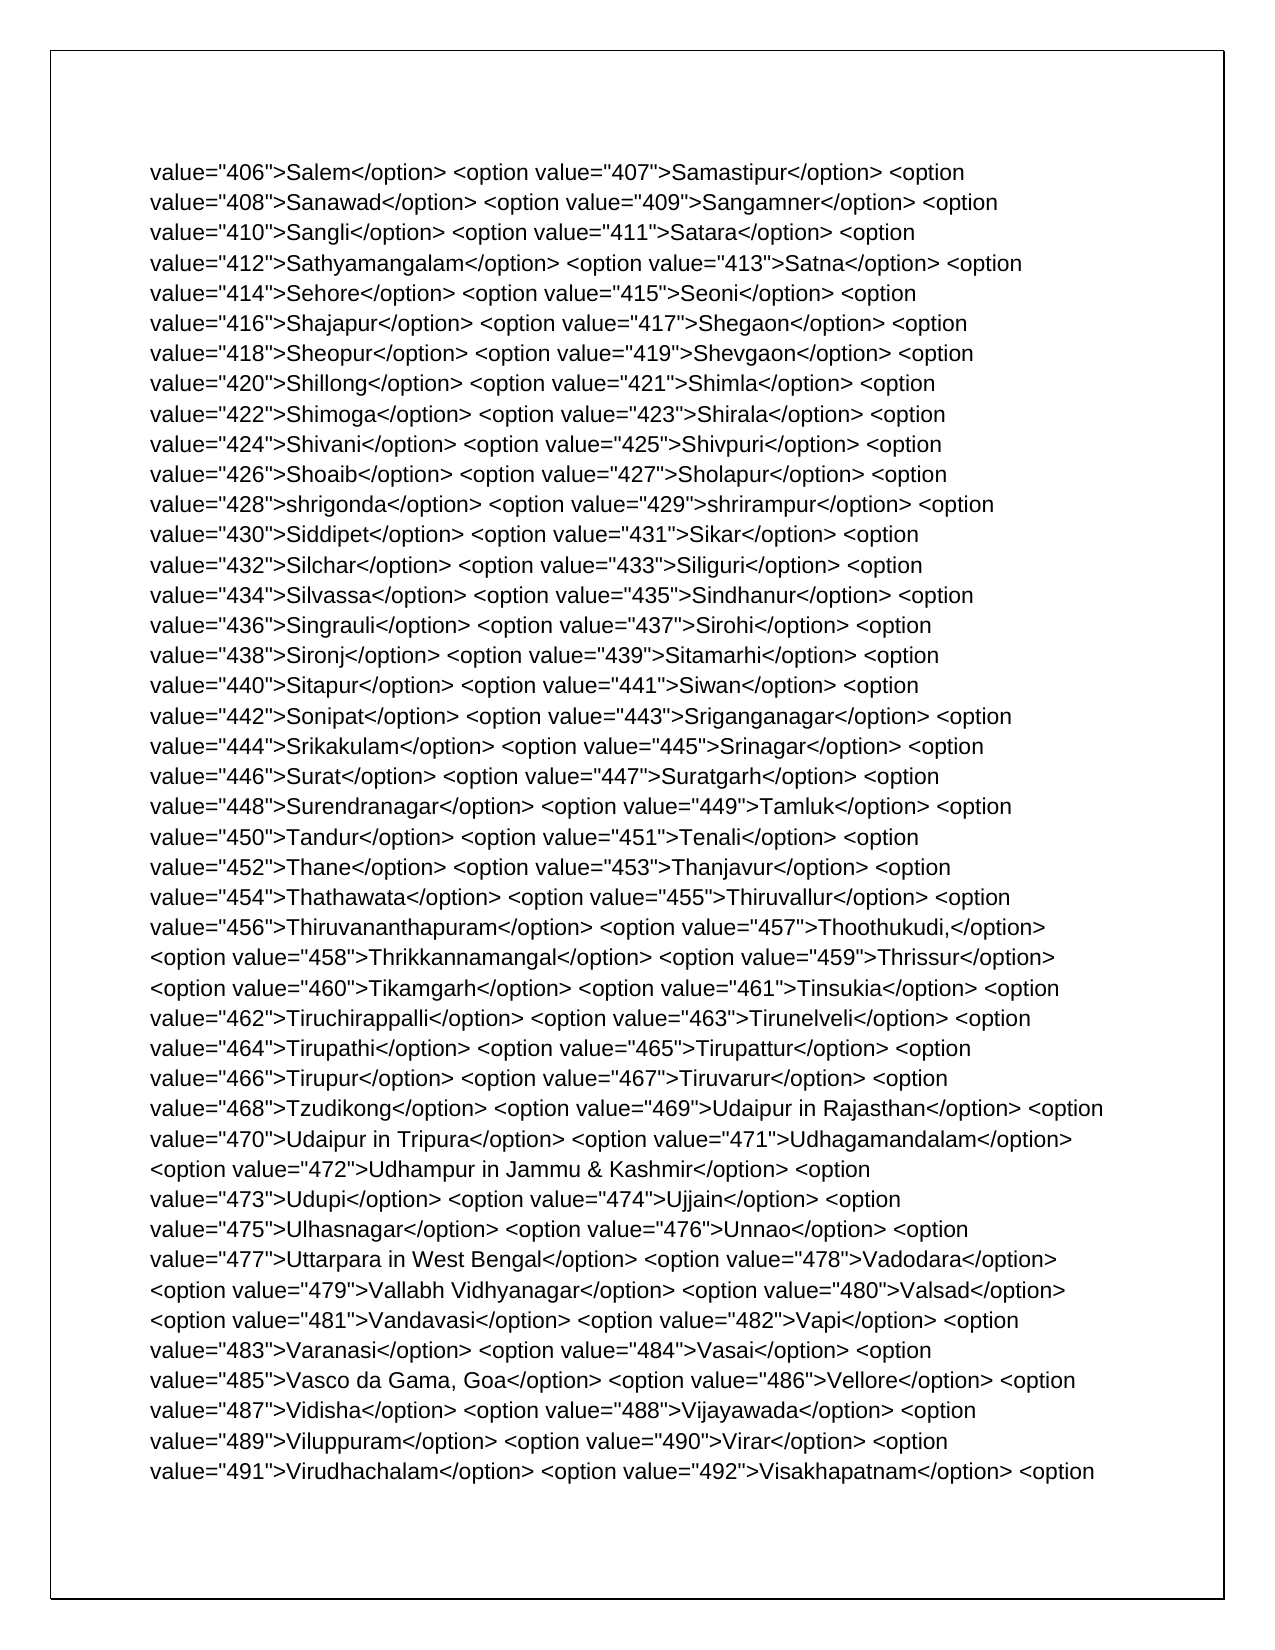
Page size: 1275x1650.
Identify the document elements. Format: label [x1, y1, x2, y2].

text [150, 159, 1124, 1484]
